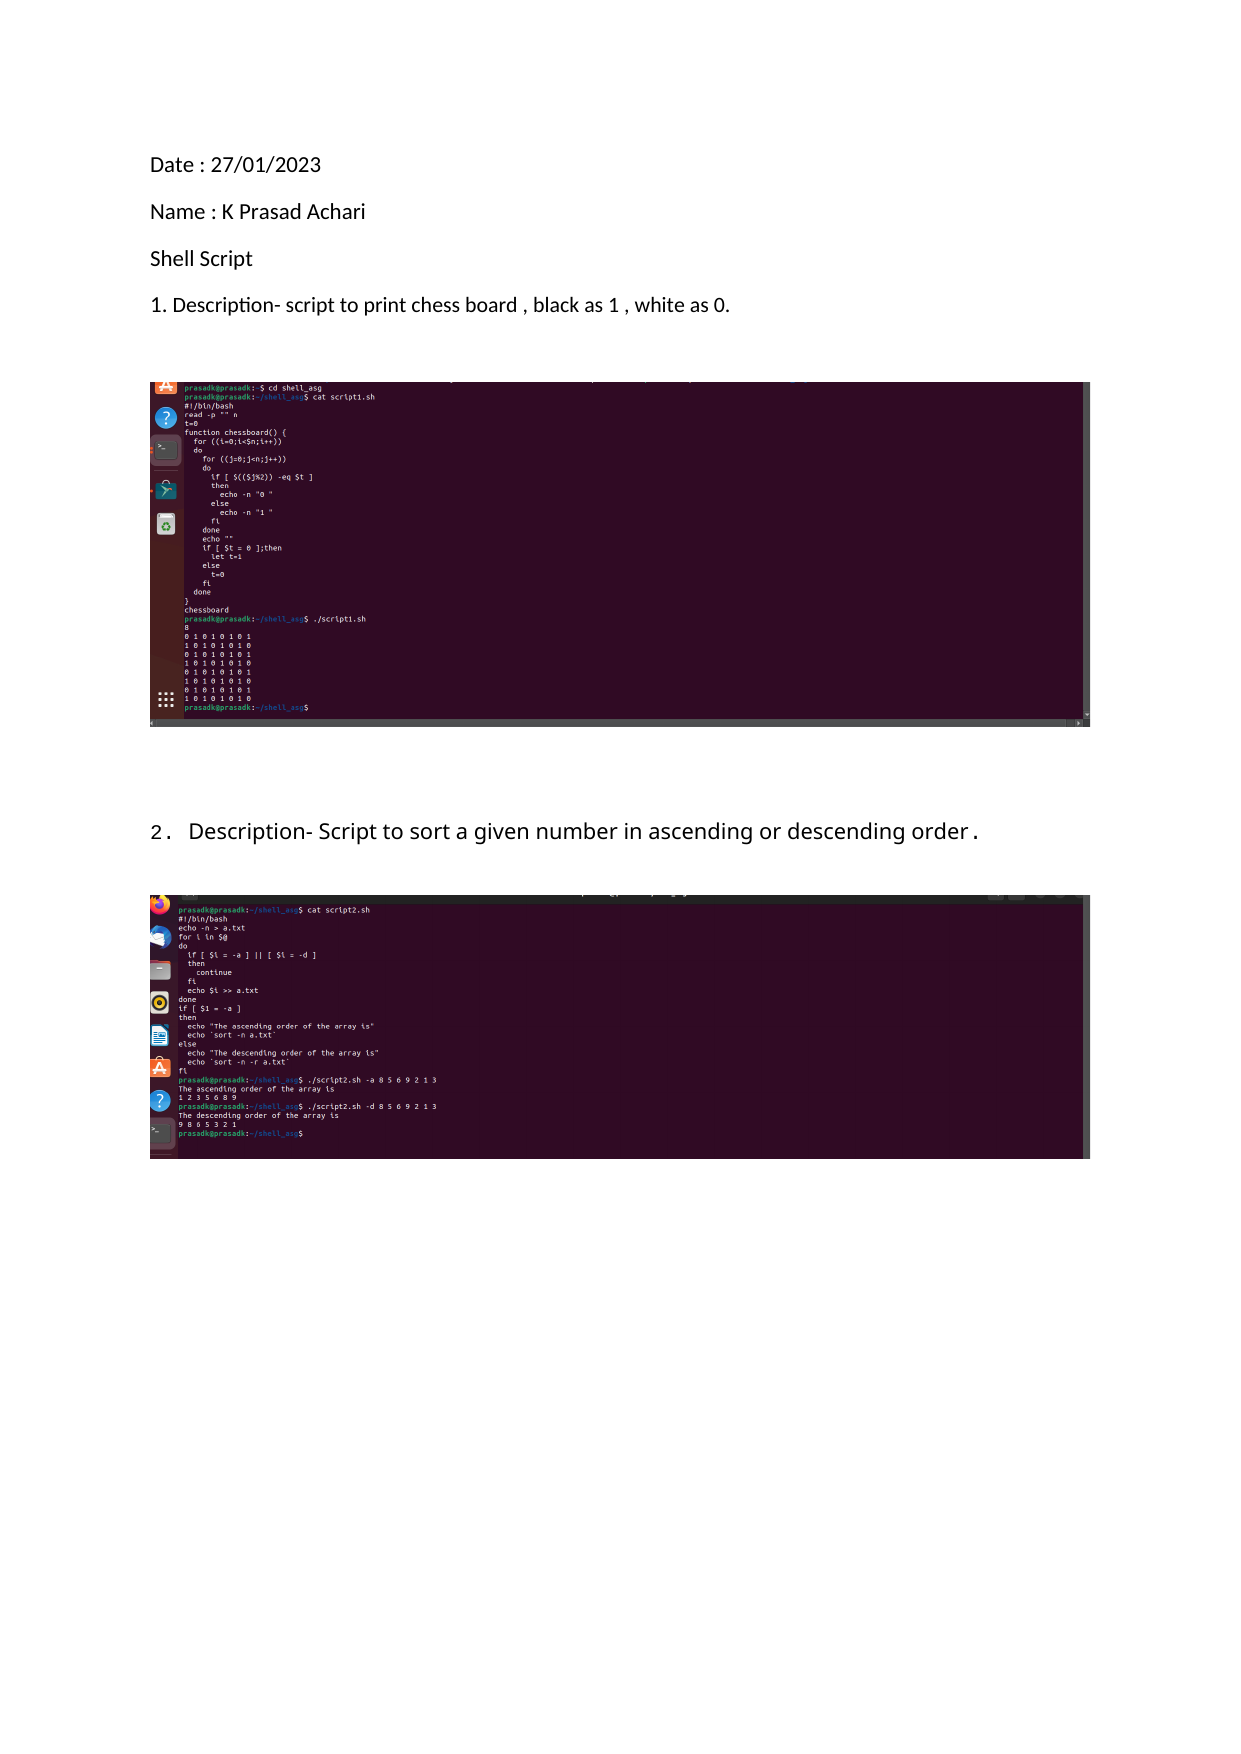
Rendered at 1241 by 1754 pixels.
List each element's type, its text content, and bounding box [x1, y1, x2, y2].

text Name : K Prasad Achari [150, 197, 1090, 225]
text 2. Description- Script to sort a given number in ascending or descending order. [150, 816, 1090, 846]
picture [150, 895, 1091, 1159]
text Date : 27/01/2023 [150, 150, 1090, 178]
text Shell Script [150, 244, 1090, 272]
picture [150, 382, 1091, 727]
text 1. Description- script to print chess board , black as 1 , white as 0. [150, 291, 1090, 319]
